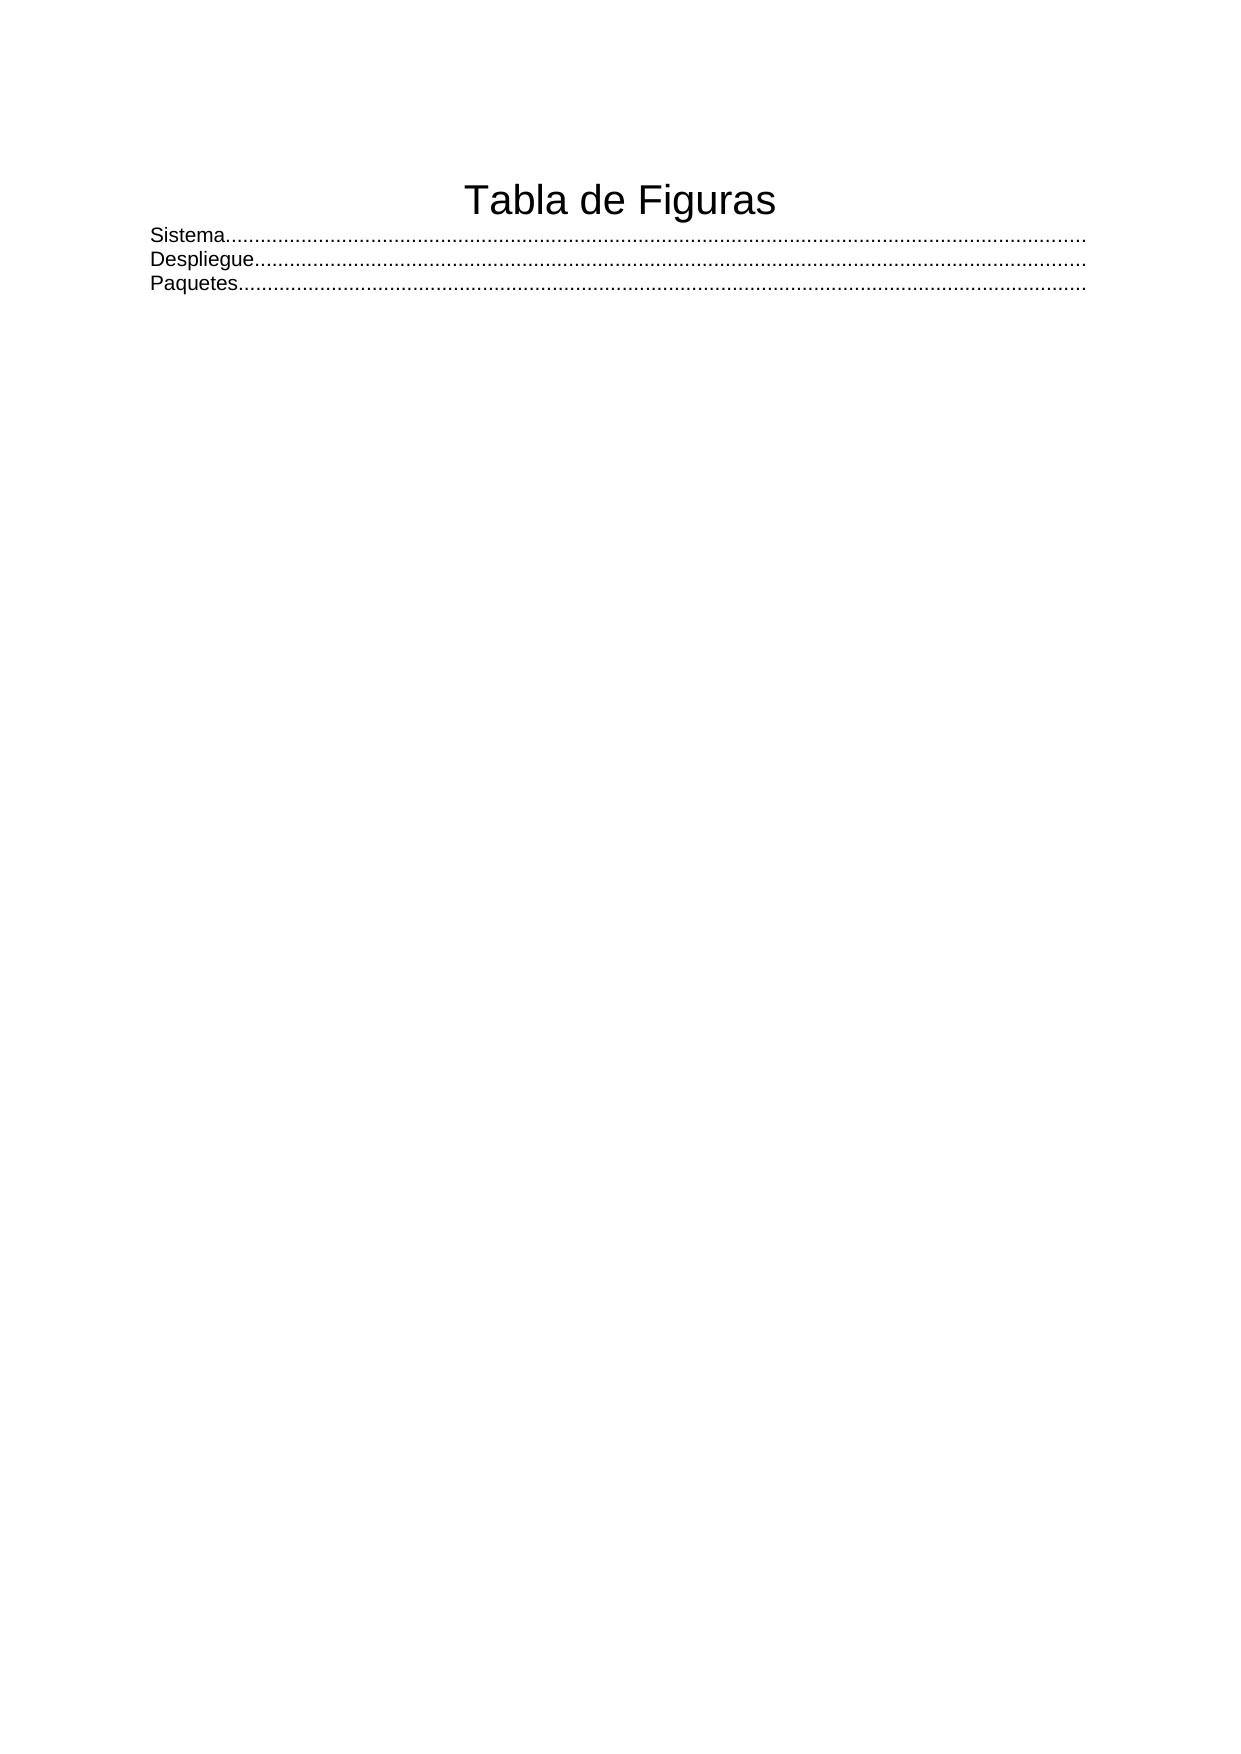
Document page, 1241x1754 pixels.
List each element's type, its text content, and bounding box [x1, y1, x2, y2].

text Despliegue [150, 247, 1090, 271]
text Sistema [150, 223, 1090, 247]
title Tabla de Figuras [150, 175, 1090, 223]
text Paquetes [150, 271, 1090, 295]
